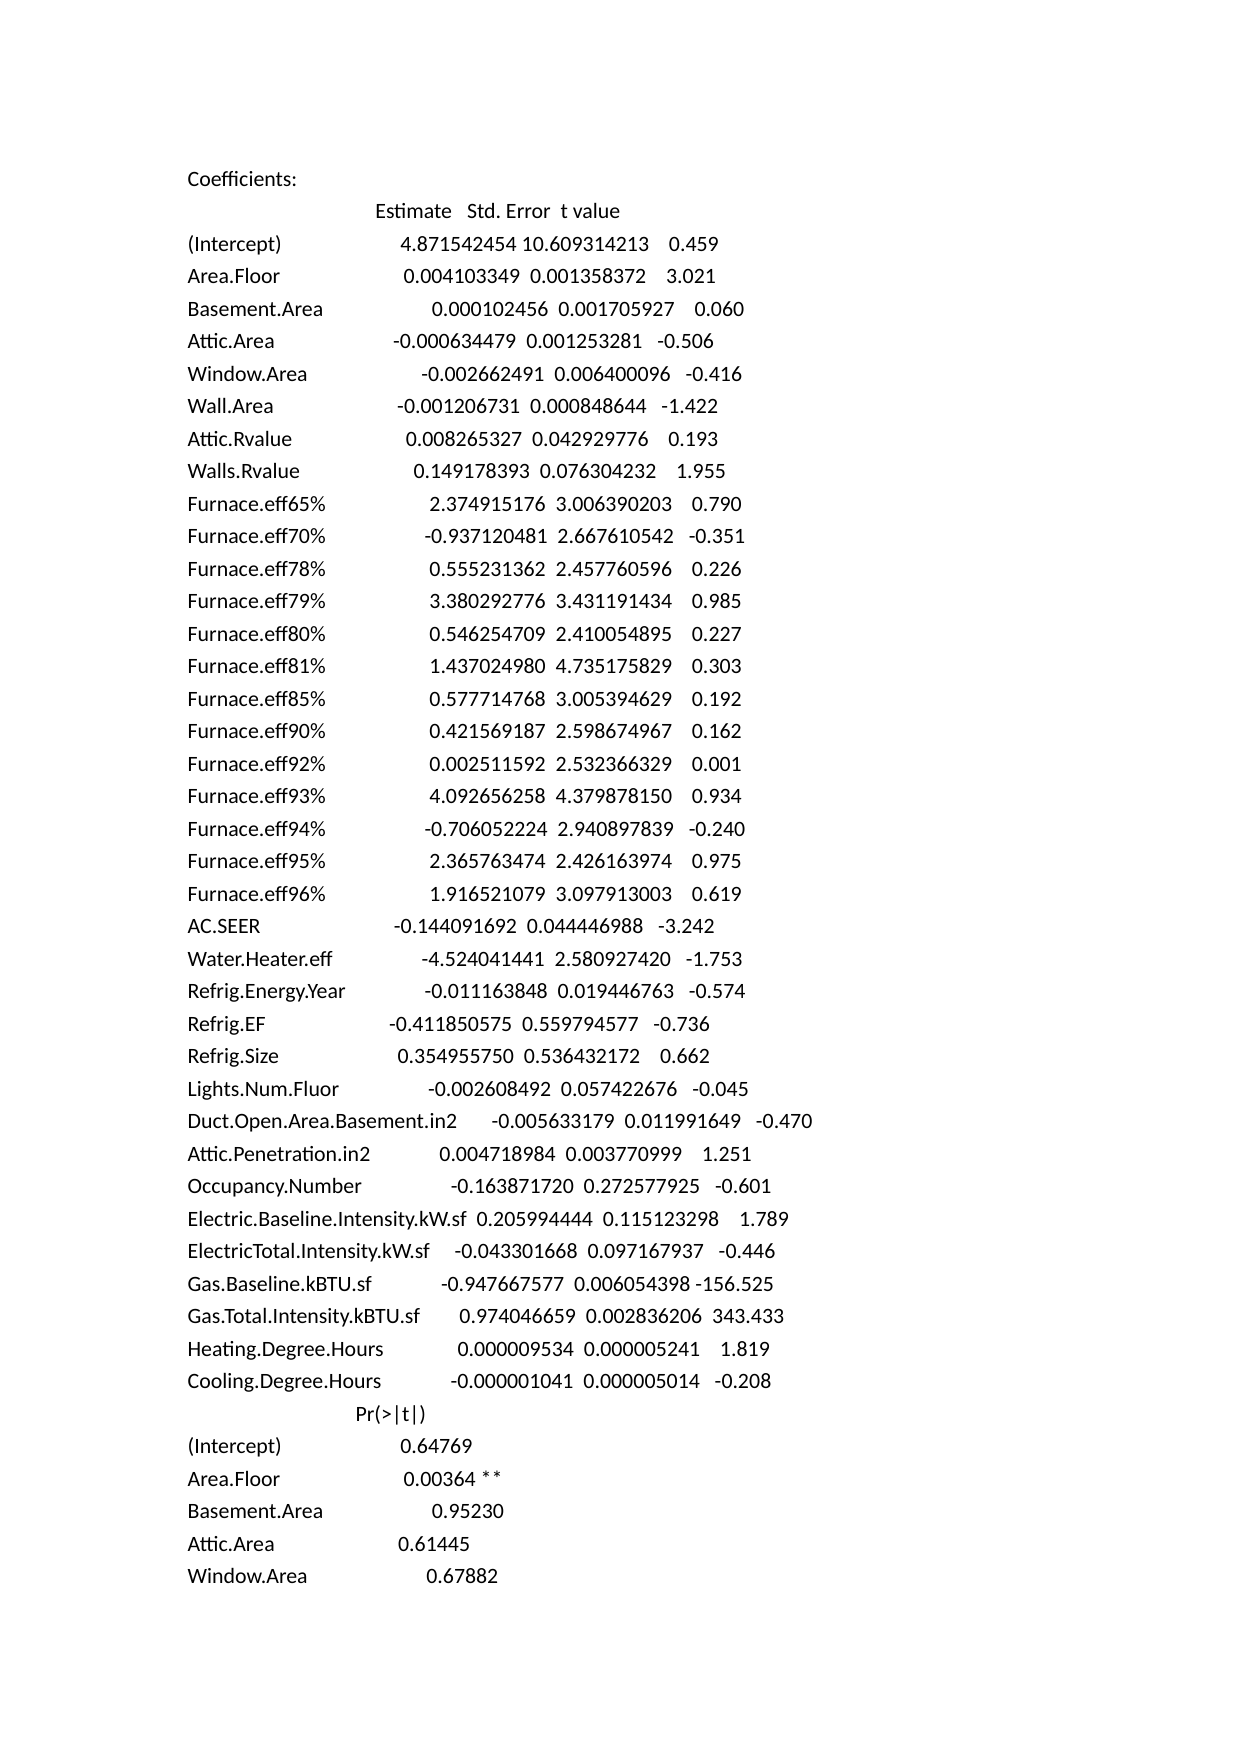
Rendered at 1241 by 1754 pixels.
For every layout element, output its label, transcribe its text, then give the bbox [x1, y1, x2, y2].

text Furnace.eff81% 1.437024980 4.735175829 0.303 [187, 649, 1053, 682]
text Heating.Degree.Hours 0.000009534 0.000005241 1.819 [187, 1332, 1053, 1364]
text (Intercept) 4.871542454 10.609314213 0.459 [187, 227, 1053, 259]
text Furnace.eff80% 0.546254709 2.410054895 0.227 [187, 617, 1053, 649]
text Area.Floor 0.004103349 0.001358372 3.021 [187, 259, 1053, 292]
text Furnace.eff85% 0.577714768 3.005394629 0.192 [187, 682, 1053, 714]
text Water.Heater.eff -4.524041441 2.580927420 -1.753 [187, 942, 1053, 974]
text Estimate Std. Error t value [187, 194, 1053, 227]
text Attic.Penetration.in2 0.004718984 0.003770999 1.251 [187, 1137, 1053, 1169]
text Window.Area -0.002662491 0.006400096 -0.416 [187, 357, 1053, 389]
text Basement.Area 0.95230 [187, 1494, 1053, 1527]
text Wall.Area -0.001206731 0.000848644 -1.422 [187, 389, 1053, 422]
text Window.Area 0.67882 [187, 1559, 1053, 1592]
text ElectricTotal.Intensity.kW.sf -0.043301668 0.097167937 -0.446 [187, 1234, 1053, 1267]
text Area.Floor 0.00364 ** [187, 1462, 1053, 1494]
text Furnace.eff93% 4.092656258 4.379878150 0.934 [187, 779, 1053, 812]
text Attic.Area 0.61445 [187, 1527, 1053, 1559]
text Furnace.eff92% 0.002511592 2.532366329 0.001 [187, 747, 1053, 779]
text Occupancy.Number -0.163871720 0.272577925 -0.601 [187, 1169, 1053, 1202]
text Walls.Rvalue 0.149178393 0.076304232 1.955 [187, 454, 1053, 487]
text Basement.Area 0.000102456 0.001705927 0.060 [187, 292, 1053, 324]
text Refrig.EF -0.411850575 0.559794577 -0.736 [187, 1007, 1053, 1039]
text AC.SEER -0.144091692 0.044446988 -3.242 [187, 909, 1053, 942]
text Refrig.Energy.Year -0.011163848 0.019446763 -0.574 [187, 974, 1053, 1007]
text Electric.Baseline.Intensity.kW.sf 0.205994444 0.115123298 1.789 [187, 1202, 1053, 1234]
text (Intercept) 0.64769 [187, 1429, 1053, 1462]
text Furnace.eff90% 0.421569187 2.598674967 0.162 [187, 714, 1053, 747]
text Furnace.eff96% 1.916521079 3.097913003 0.619 [187, 877, 1053, 909]
text Attic.Area -0.000634479 0.001253281 -0.506 [187, 324, 1053, 357]
text Furnace.eff79% 3.380292776 3.431191434 0.985 [187, 584, 1053, 617]
text Gas.Total.Intensity.kBTU.sf 0.974046659 0.002836206 343.433 [187, 1299, 1053, 1332]
text Furnace.eff94% -0.706052224 2.940897839 -0.240 [187, 812, 1053, 844]
text Furnace.eff78% 0.555231362 2.457760596 0.226 [187, 552, 1053, 584]
text Furnace.eff95% 2.365763474 2.426163974 0.975 [187, 844, 1053, 877]
text Coefficients: [187, 162, 1053, 194]
text Furnace.eff70% -0.937120481 2.667610542 -0.351 [187, 519, 1053, 552]
text Attic.Rvalue 0.008265327 0.042929776 0.193 [187, 422, 1053, 454]
text Cooling.Degree.Hours -0.000001041 0.000005014 -0.208 [187, 1364, 1053, 1397]
text Pr(>|t|) [187, 1397, 1053, 1429]
text Duct.Open.Area.Basement.in2 -0.005633179 0.011991649 -0.470 [187, 1104, 1053, 1137]
text Gas.Baseline.kBTU.sf -0.947667577 0.006054398 -156.525 [187, 1267, 1053, 1299]
text Lights.Num.Fluor -0.002608492 0.057422676 -0.045 [187, 1072, 1053, 1104]
text Furnace.eff65% 2.374915176 3.006390203 0.790 [187, 487, 1053, 519]
text Refrig.Size 0.354955750 0.536432172 0.662 [187, 1039, 1053, 1072]
